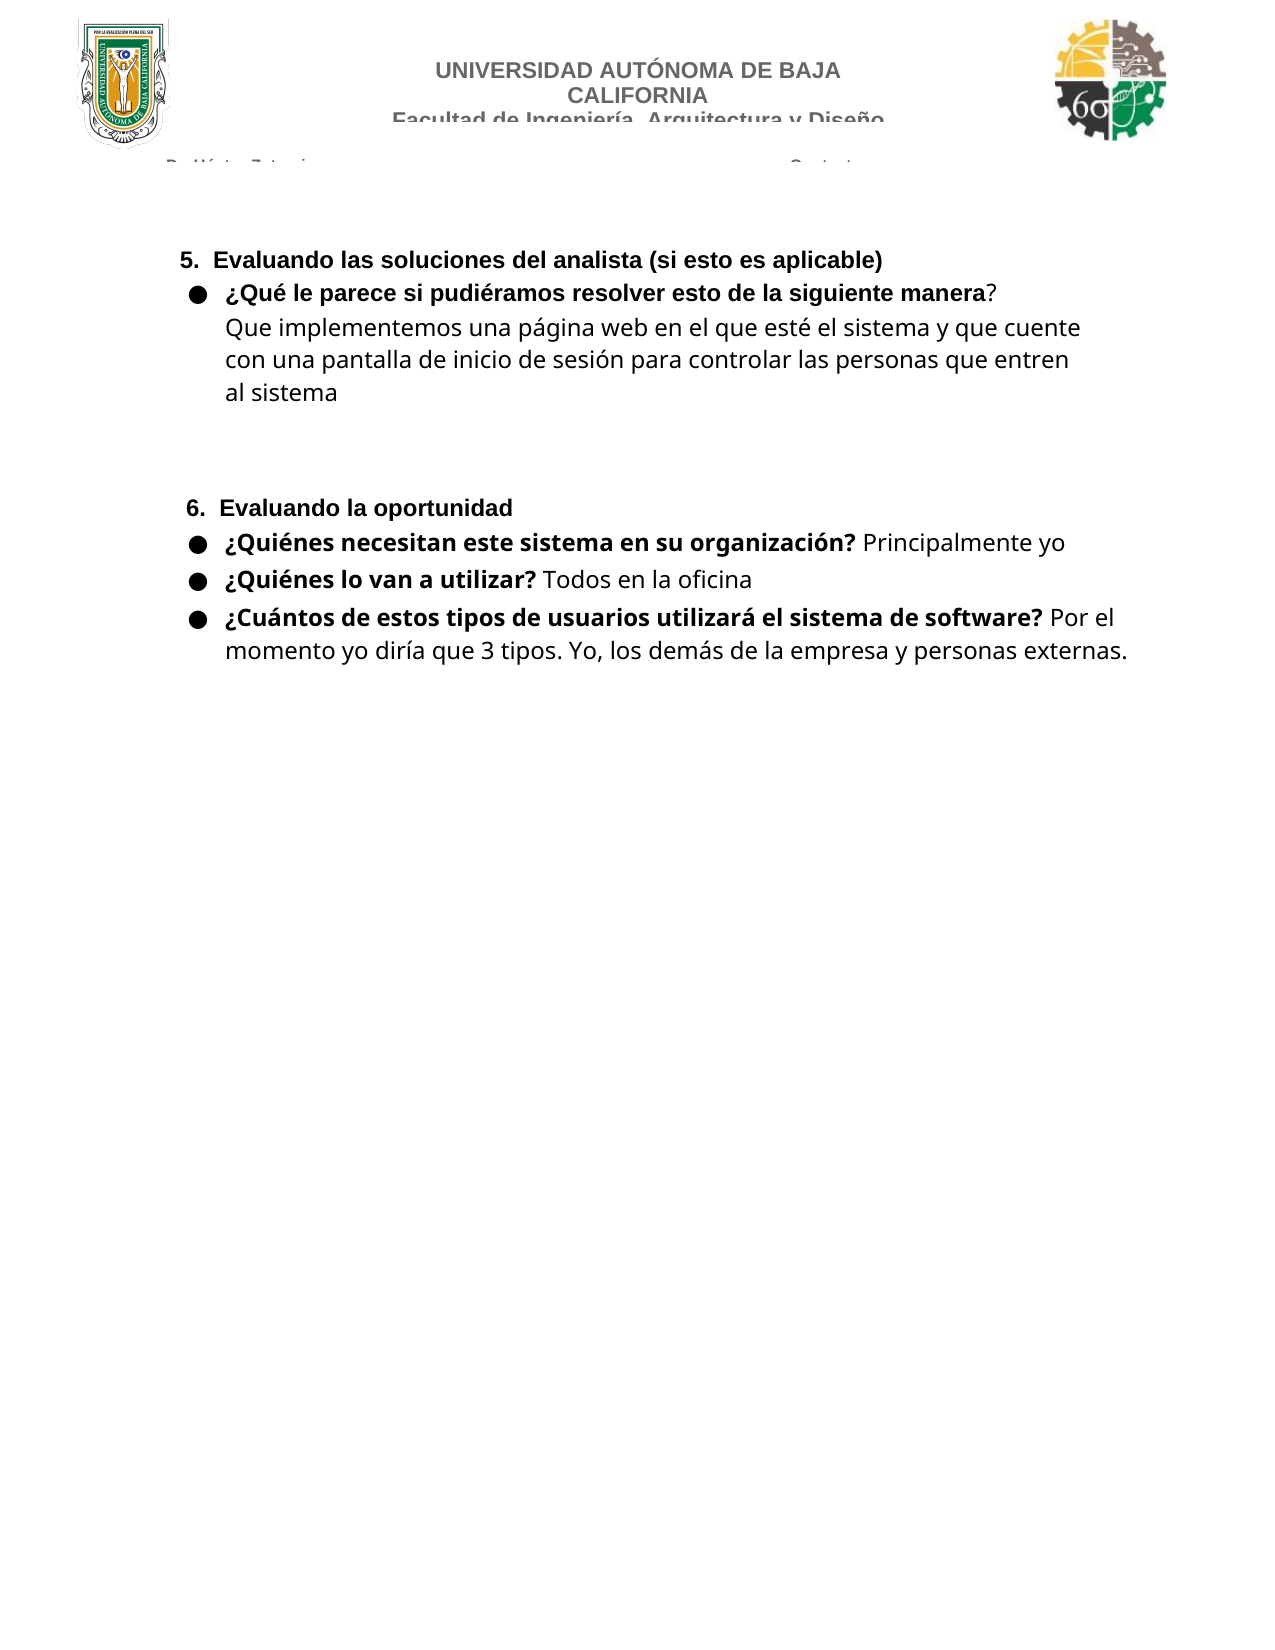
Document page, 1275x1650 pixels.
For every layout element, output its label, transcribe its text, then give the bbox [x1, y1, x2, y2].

subtitle Evaluando la oportunidad [186, 494, 1135, 522]
subtitle Evaluando las soluciones del analista (si esto es aplicable) [179, 246, 1135, 273]
picture [1054, 19, 1167, 141]
list ¿Quiénes lo van a utilizar? Todos en la oficina [187, 563, 1135, 596]
list ¿Cuántos de estos tipos de usuarios utilizará el sistema de software? Por el momento yo diría que 3 tipos. Yo, los demás de la empresa y personas externas. [187, 601, 1135, 666]
text Que implementemos una página web en el que esté el sistema y que cuente con una pantalla de inicio de sesión para controlar las personas que entren al sistema [225, 310, 1084, 408]
list ¿Qué le parece si pudiéramos resolver esto de la siguiente manera? [187, 275, 1084, 308]
picture [76, 18, 171, 149]
list ¿Quiénes necesitan este sistema en su organización? Principalmente yo [187, 526, 1135, 558]
